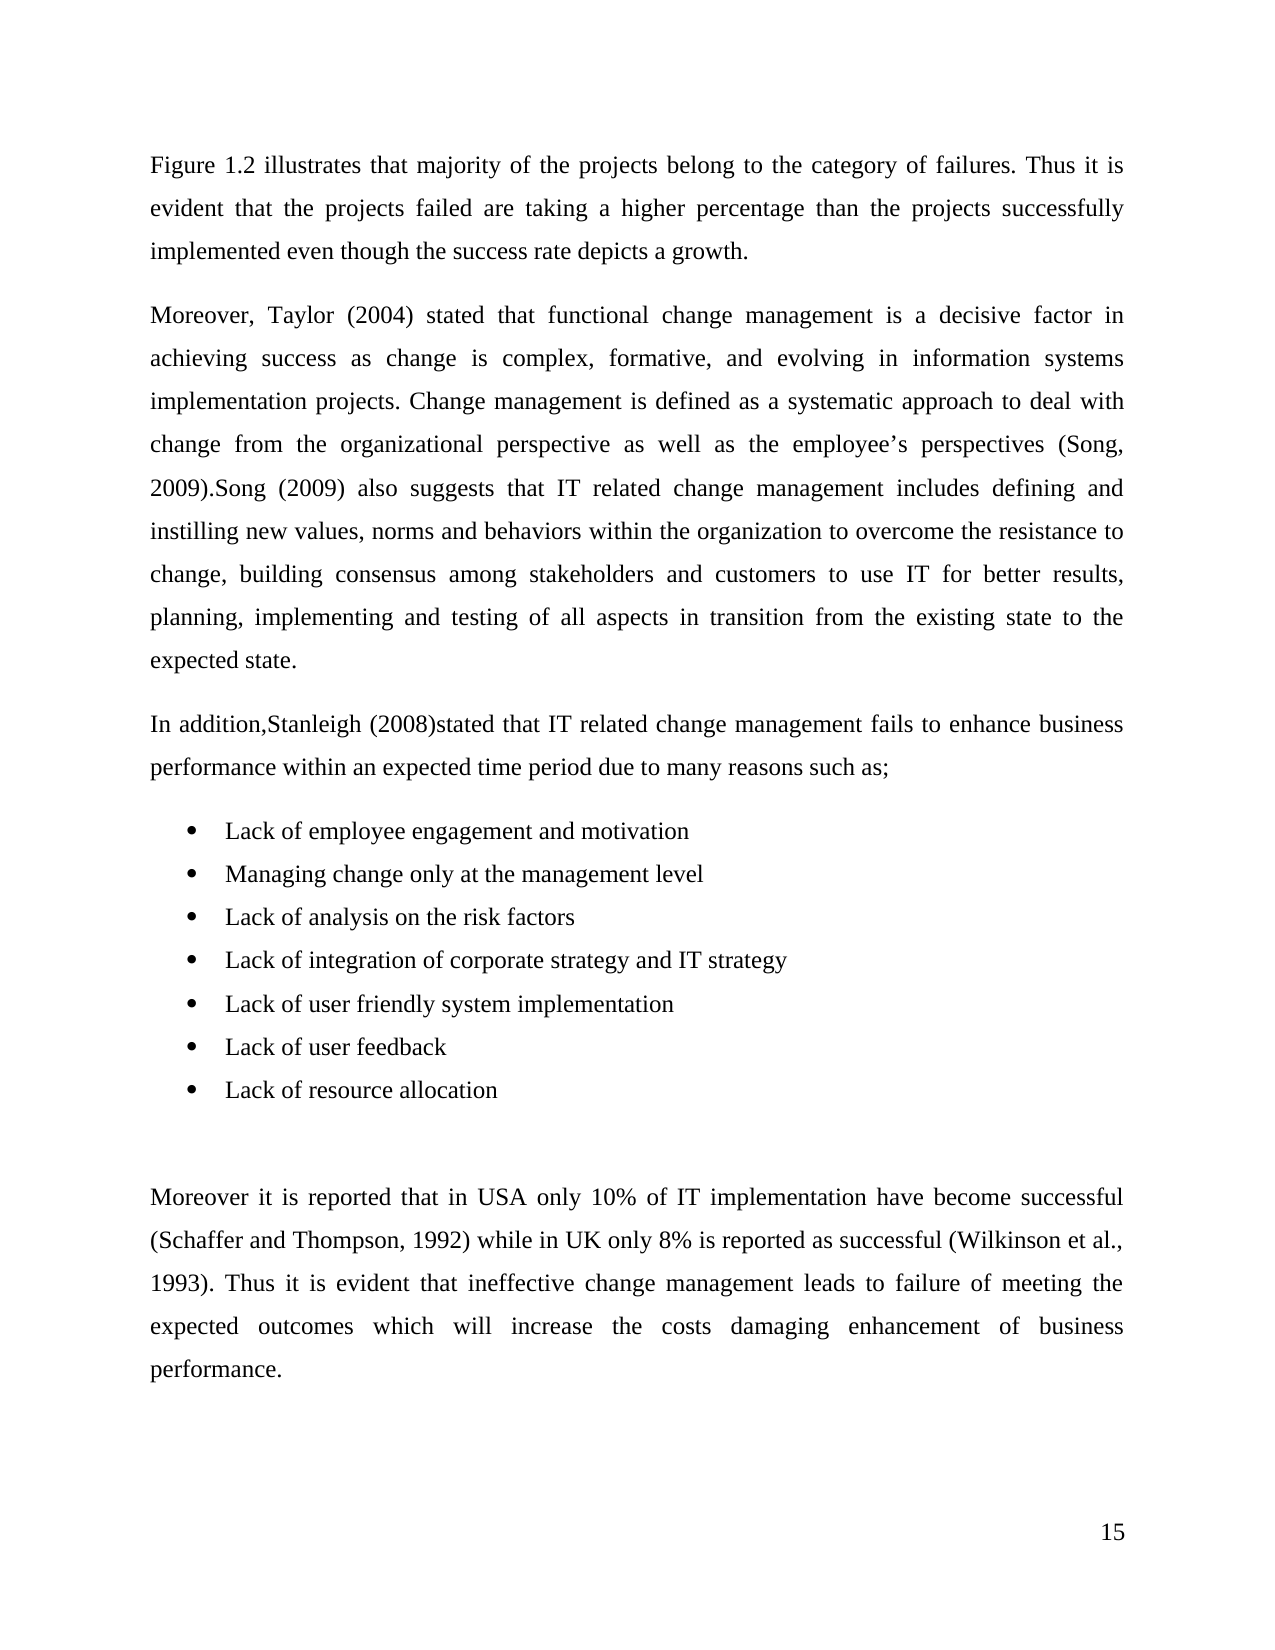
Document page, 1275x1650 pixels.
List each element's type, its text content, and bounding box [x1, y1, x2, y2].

list Lack of analysis on the risk factors [187, 902, 1125, 931]
text Moreover, Taylor (2004) stated that functional change management is a decisive factor in achieving success as change is complex, formative, and evolving in information systems implementation projects. Change management is defined as a systematic approach to deal with change from the organizational perspective as well as the employee’s perspectives (Song, 2009).Song (2009) also suggests that IT related change management includes defining and instilling new values, norms and behaviors within the organization to overcome the resistance to change, building consensus among stakeholders and customers to use IT for better results, planning, implementing and testing of all aspects in transition from the existing state to the expected state. [150, 300, 1125, 674]
list Lack of user feedback [187, 1032, 1125, 1061]
list Lack of resource allocation [187, 1075, 1125, 1104]
text Figure 1.2 illustrates that majority of the projects belong to the category of failures. Thus it is evident that the projects failed are taking a higher percentage than the projects successfully implemented even though the success rate depicts a growth. [150, 150, 1125, 265]
list Lack of employee engagement and motivation [187, 816, 1125, 845]
list Lack of integration of corporate strategy and IT strategy [187, 946, 1125, 974]
text In addition,Stanleigh (2008)stated that IT related change management fails to enhance business performance within an expected time period due to many reasons such as; [150, 709, 1125, 781]
list Lack of user friendly system implementation [187, 989, 1125, 1017]
text Moreover it is reported that in USA only 10% of IT implementation have become successful (Schaffer and Thompson, 1992) while in UK only 8% is reported as successful (Wilkinson et al., 1993). Thus it is evident that ineffective change management leads to failure of meeting the expected outcomes which will increase the costs damaging enhancement of business performance. [150, 1182, 1125, 1383]
list Managing change only at the management level [187, 859, 1125, 888]
